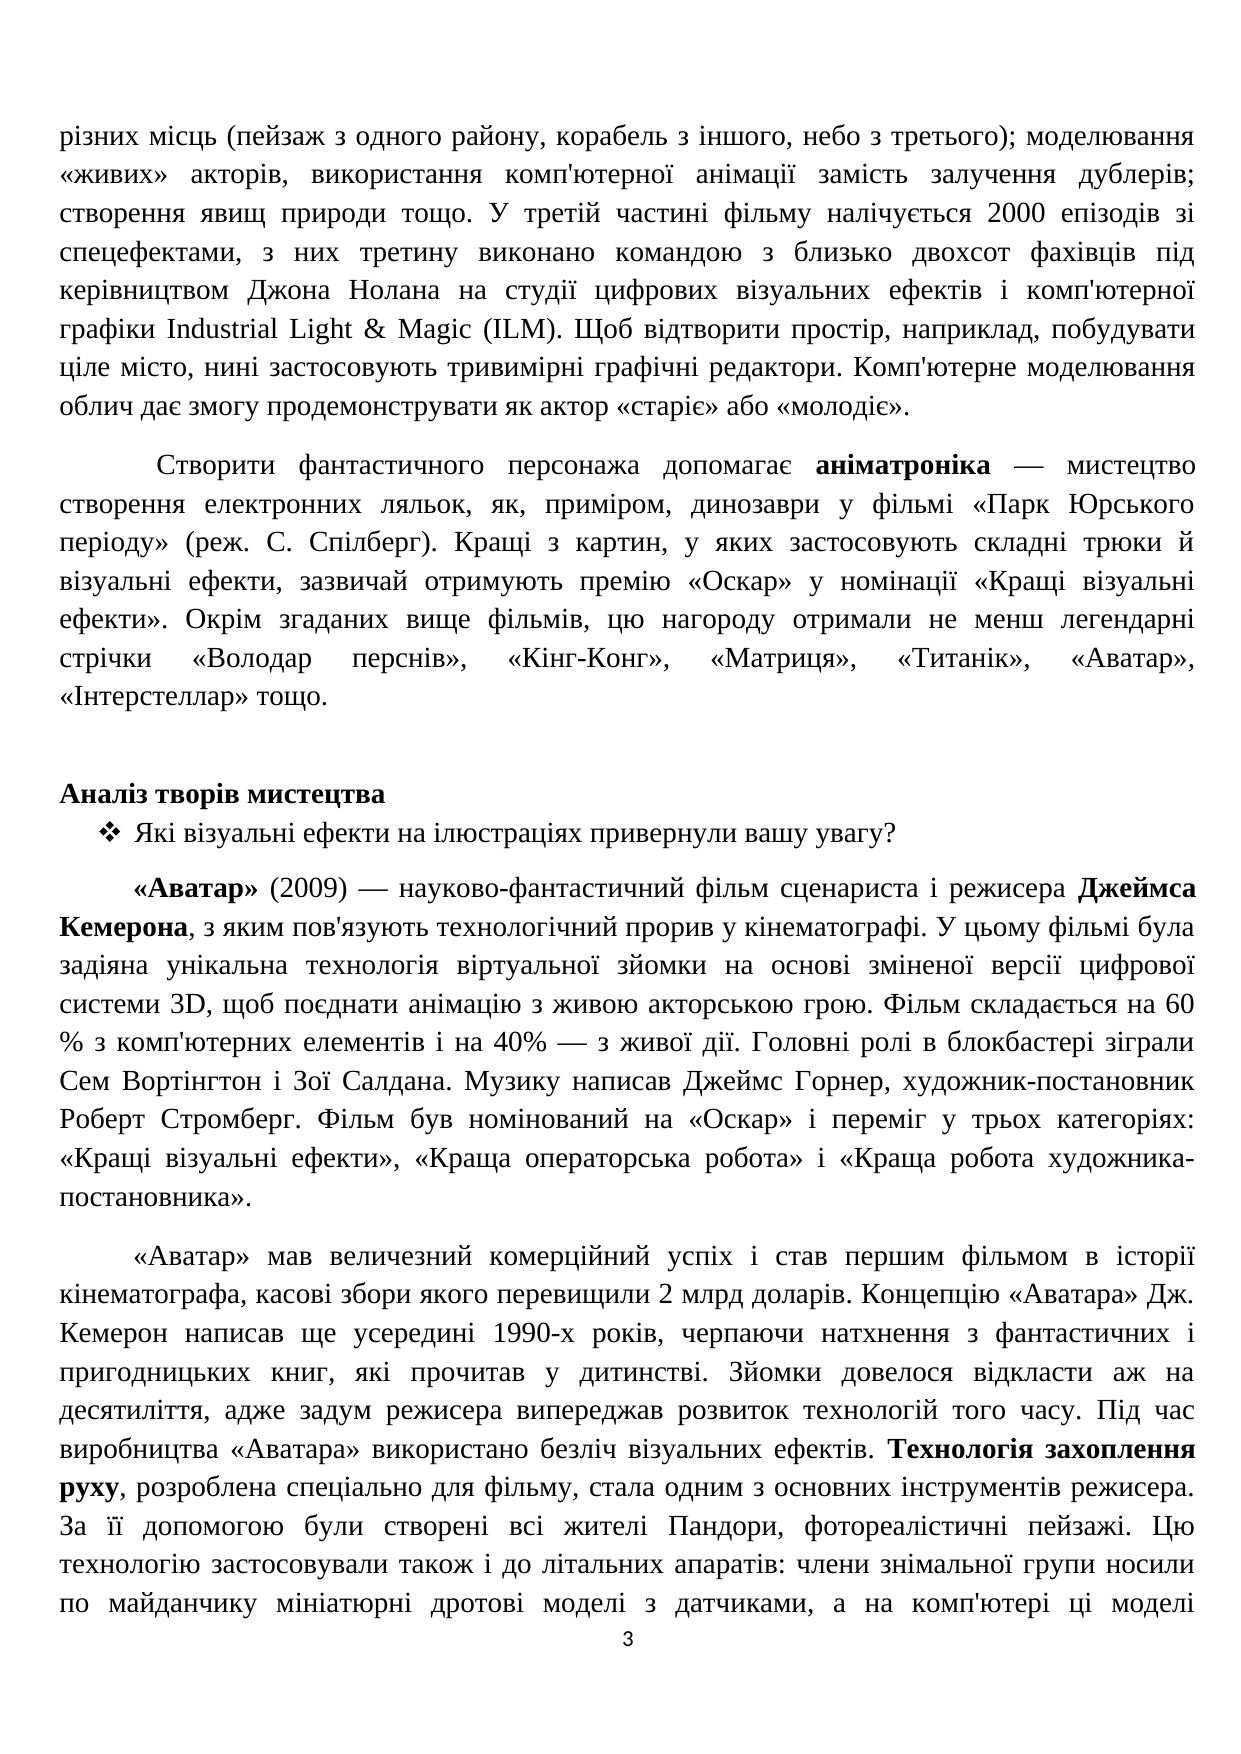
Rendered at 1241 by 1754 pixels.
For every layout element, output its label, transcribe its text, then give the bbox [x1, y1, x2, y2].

text Аналіз творів мистецтва [59, 776, 1196, 810]
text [59, 118, 1196, 421]
text Створити фантастичного персонажа допомагає аніматроніка — мистецтво створення електронних ляльок, як, приміром, динозаври у фільмі «Парк Юрського періоду» (реж. С. Спілберг). Кращі з картин, у яких застосовують складні трюки й візуальні ефекти, зазвичай отримують премію «Оскар» у номінації «Кращі візуальні ефекти». Окрім згаданих вище фільмів, цю нагороду отримали не менш легендарні стрічки «Володар перснів», «Кінг-Конг», «Матриця», «Титанік», «Аватар», «Інтерстеллар» тощо. [59, 447, 1196, 712]
text «Аватар» (2009) — науково-фантастичний фільм сценариста і режисера Джеймса Кемерона, з яким пов'язують технологічний прорив у кінематографі. У цьому фільмі була задіяна унікальна технологія віртуальної зйомки на основі зміненої версії цифрової системи 3D, щоб поєднати анімацію з живою акторською грою. Фільм складається на 60 % з комп'ютерних елементів і на 40% — з живої дії. Головні ролі в блокбастері зіграли Сем Вортінгтон і Зої Салдана. Музику написав Джеймс Горнер, художник-постановник Роберт Стромберг. Фільм був номінований на «Оскар» і переміг у трьох категоріях: «Кращі візуальні ефекти», «Краща операторська робота» і «Краща робота художника-постановника». [59, 870, 1196, 1212]
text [59, 1238, 1196, 1618]
list Які візуальні ефекти на ілюстраціях привернули вашу увагу? [97, 815, 1196, 849]
